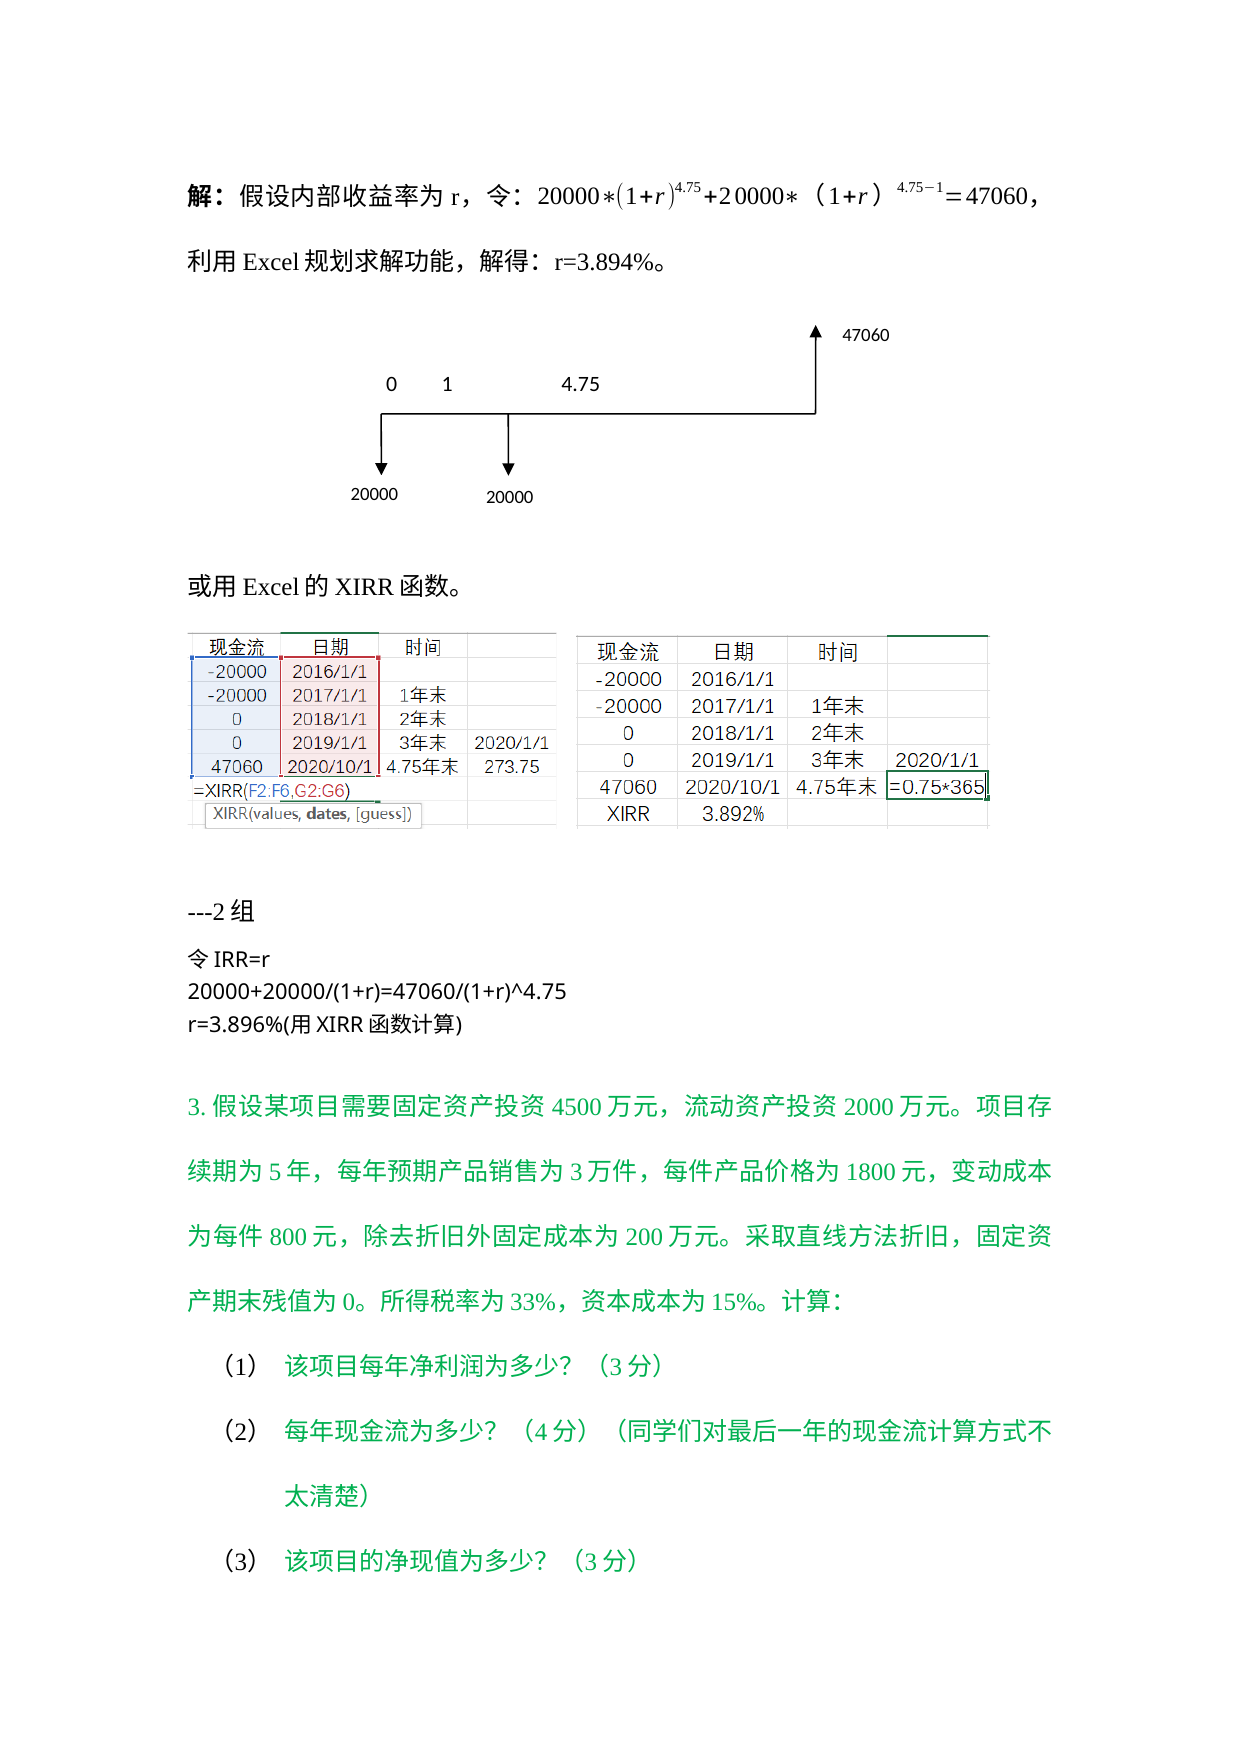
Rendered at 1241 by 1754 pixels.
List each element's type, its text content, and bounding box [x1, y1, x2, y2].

list 每年现金流为多少？（4分）（同学们对最后一年的现金流计算方式不太清楚） [209, 1397, 1053, 1527]
list 该项目的净现值为多少？（3分） [209, 1527, 1053, 1592]
text 令IRR=r [187, 942, 1053, 974]
text 或用Excel的XIRR函数。 [187, 552, 1053, 617]
text 3. 假设某项目需要固定资产投资4500万元，流动资产投资2000万元。项目存续期为5年，每年预期产品销售为3万件，每件产品价格为1800元，变动成本为每件800元，除去折旧外固定成本为200万元。采取直线方法折旧，固定资产期末残值为0。所得税率为33%，资本成本为15%。计算： [187, 1072, 1053, 1332]
text 解：假设内部收益率为r，令：，利用Excel规划求解功能，解得：r=3.894%。 [187, 162, 1053, 292]
text 20000+20000/(1+r)=47060/(1+r)^4.75 [187, 974, 1053, 1007]
picture [576, 635, 990, 829]
picture [187, 632, 557, 829]
list 该项目每年净利润为多少？（3分） [209, 1332, 1053, 1397]
text r=3.896%(用XIRR函数计算) [187, 1007, 1053, 1039]
text ---2组 [187, 877, 1053, 942]
